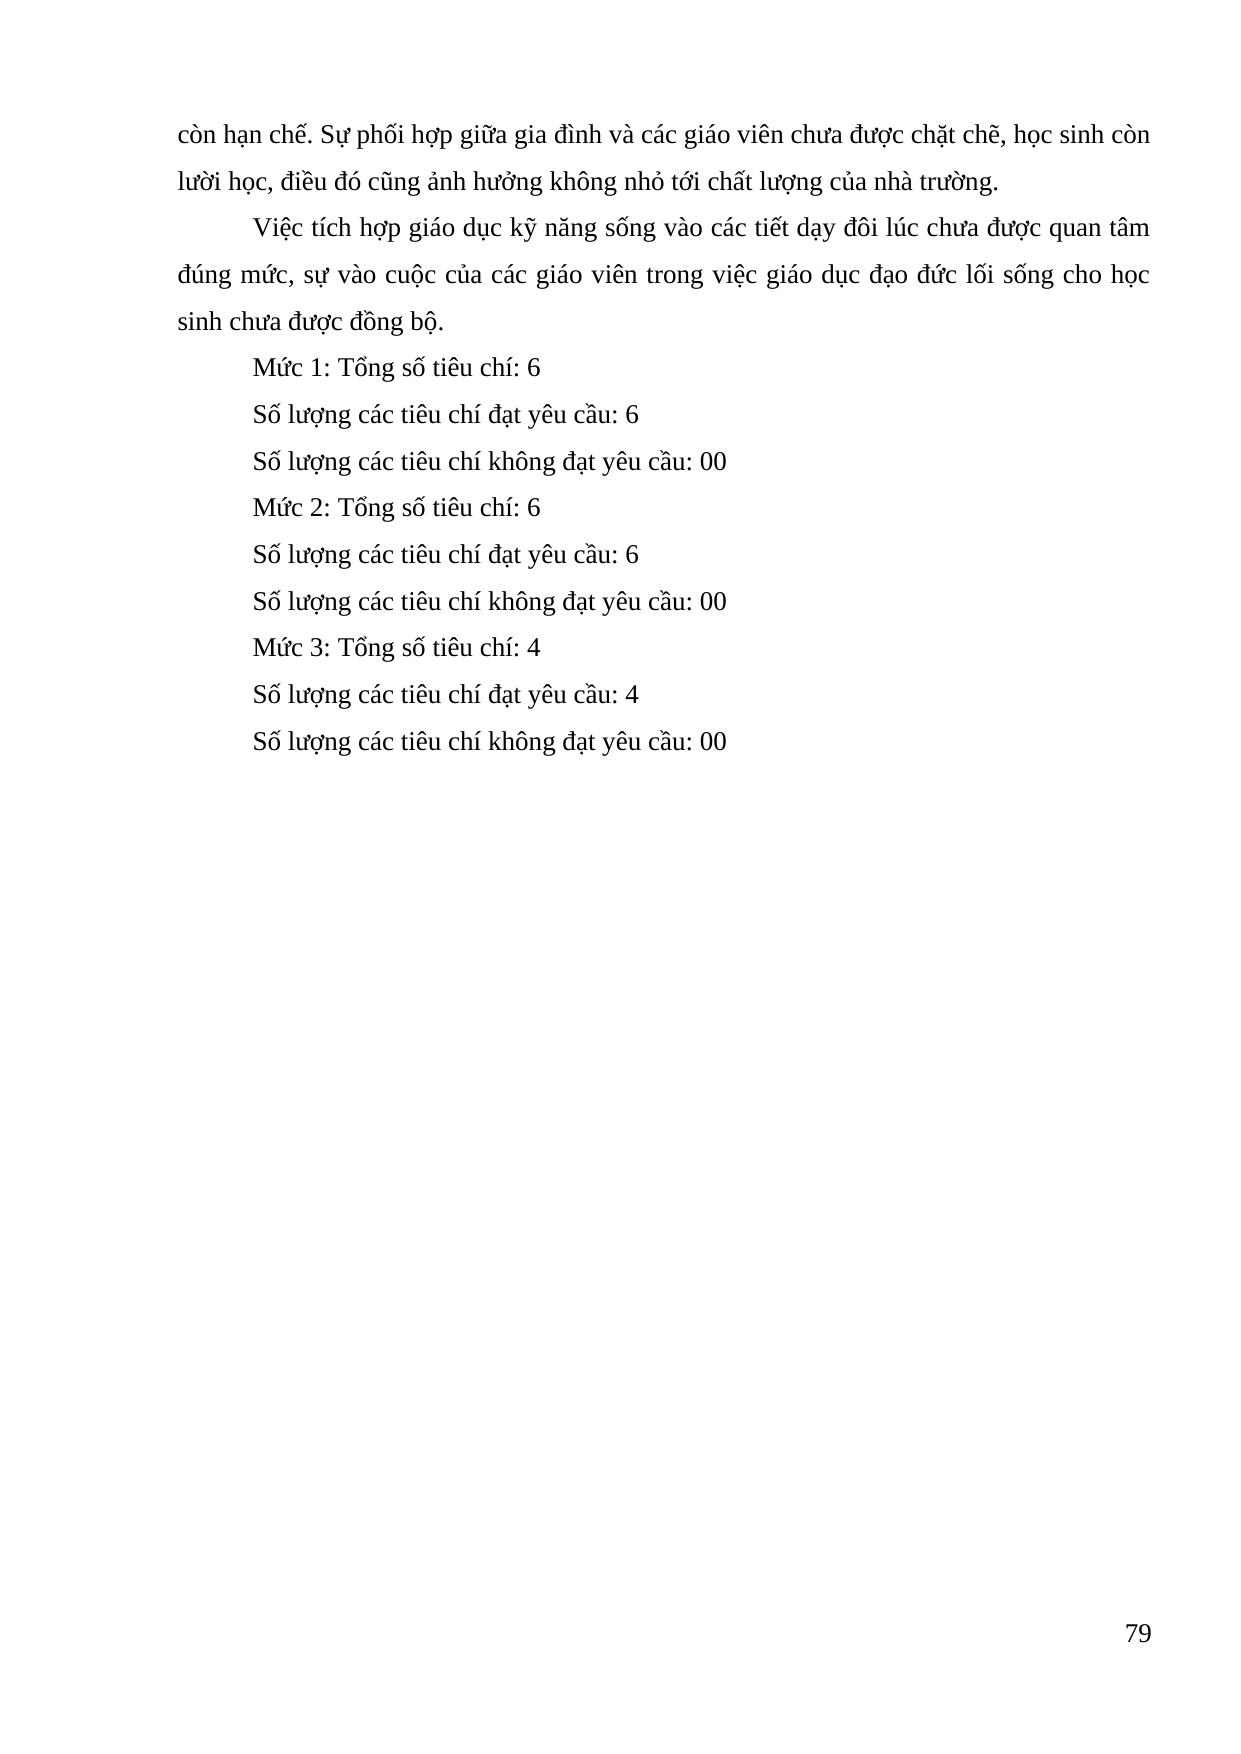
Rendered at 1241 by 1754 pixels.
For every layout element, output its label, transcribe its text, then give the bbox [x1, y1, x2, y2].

text Số lượng các tiêu chí không đạt yêu cầu: 00 [177, 445, 1152, 476]
text Số lượng các tiêu chí không đạt yêu cầu: 00 [177, 725, 1152, 756]
text Mức 3: Tổng số tiêu chí: 4 [177, 631, 1152, 663]
text Việc tích hợp giáo dục kỹ năng sống vào các tiết dạy đôi lúc chưa được quan tâm đúng mức, sự vào cuộc của các giáo viên trong việc giáo dục đạo đức lối sống cho học sinh chưa được đồng bộ. [177, 211, 1152, 336]
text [177, 118, 1152, 196]
text Số lượng các tiêu chí không đạt yêu cầu: 00 [177, 585, 1152, 616]
text Mức 1: Tổng số tiêu chí: 6 [177, 351, 1152, 383]
text Số lượng các tiêu chí đạt yêu cầu: 6 [177, 398, 1152, 429]
text Số lượng các tiêu chí đạt yêu cầu: 6 [177, 538, 1152, 569]
text Số lượng các tiêu chí đạt yêu cầu: 4 [177, 678, 1152, 709]
text Mức 2: Tổng số tiêu chí: 6 [177, 491, 1152, 523]
